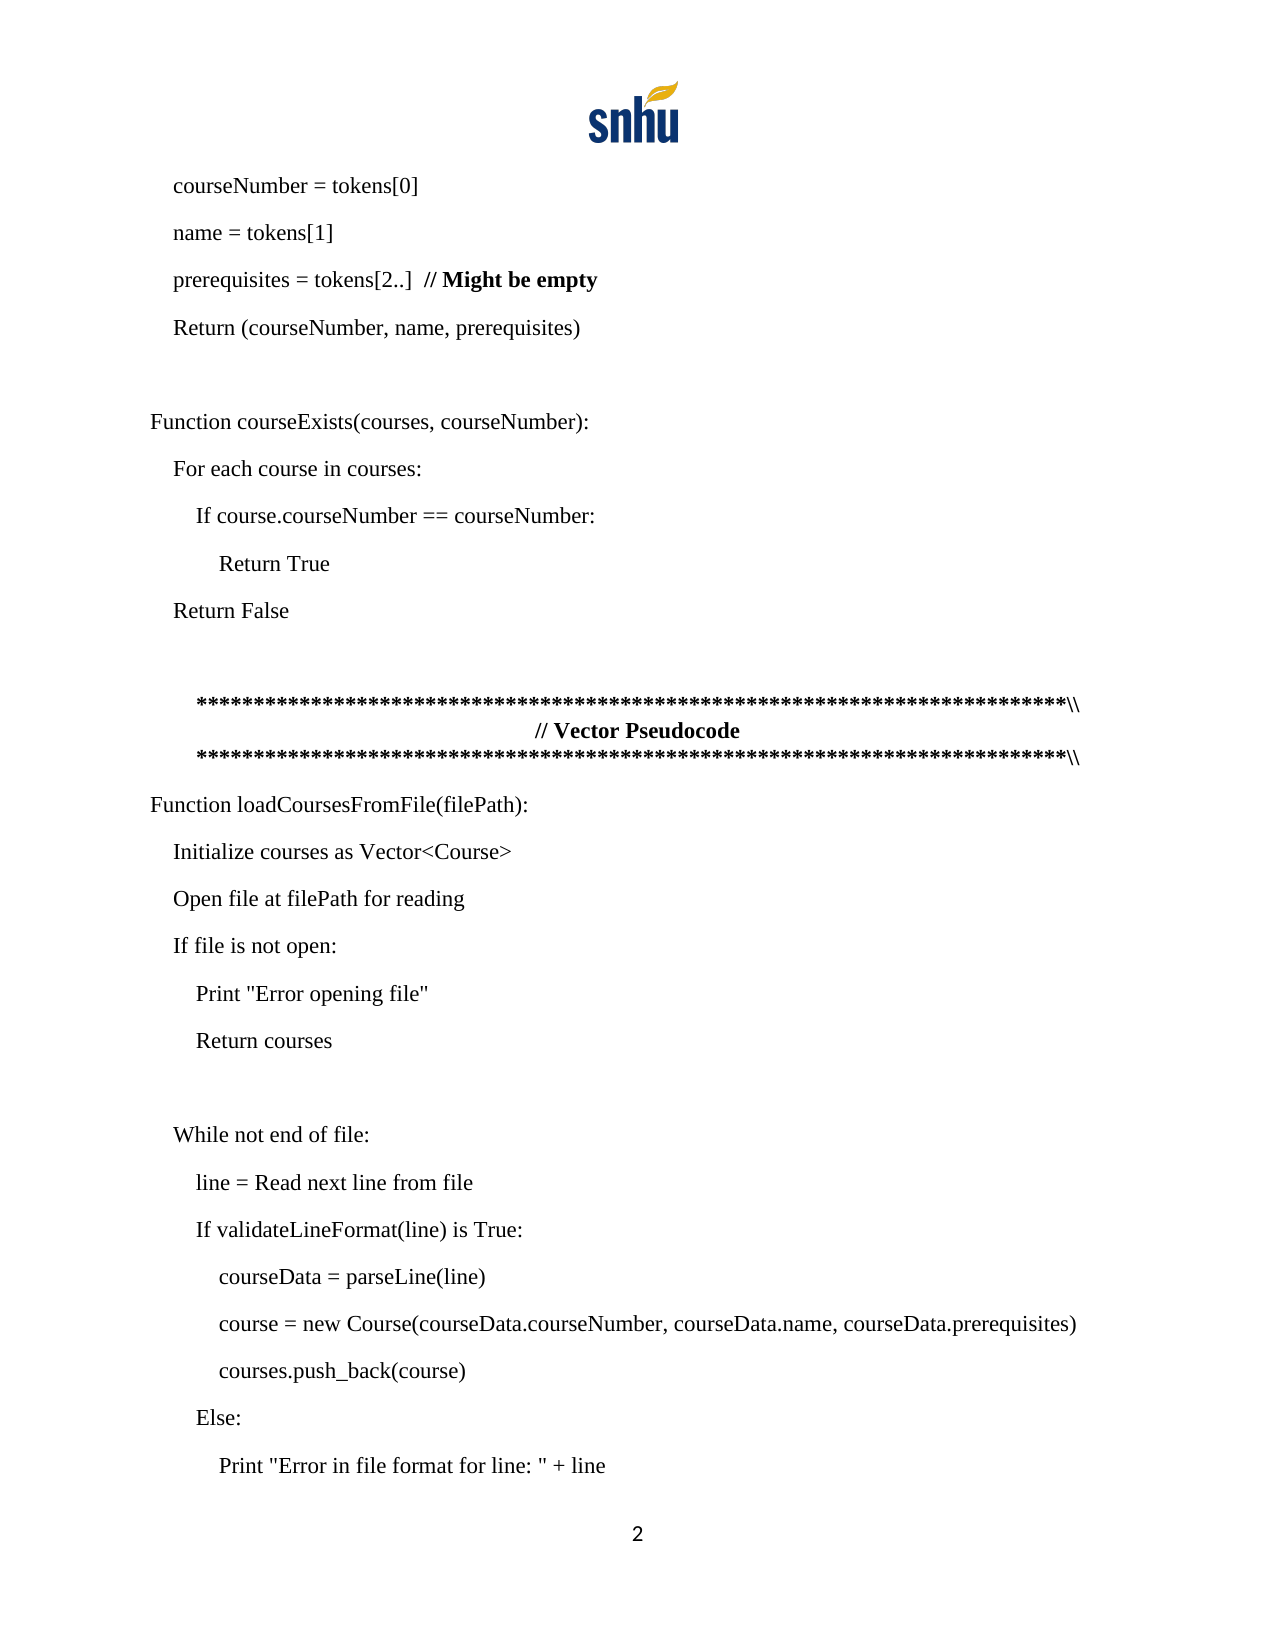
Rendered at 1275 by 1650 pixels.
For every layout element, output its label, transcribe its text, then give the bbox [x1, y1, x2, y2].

text Function courseExists(courses, courseNumber): [150, 408, 1125, 434]
text Return True [150, 549, 1125, 576]
text Else: [150, 1404, 1125, 1431]
text line = Read next line from file [150, 1168, 1125, 1195]
text Function loadCoursesFromFile(filePath): [150, 791, 1125, 817]
picture [568, 75, 707, 152]
text Return False [150, 597, 1125, 623]
text Return (courseNumber, name, prerequisites) [150, 314, 1125, 340]
text course = new Course(courseData.courseNumber, courseData.name, courseData.prerequisites) [150, 1310, 1125, 1336]
text courseNumber = tokens[0] [150, 172, 1125, 198]
text If course.courseNumber == courseNumber: [150, 502, 1125, 529]
text While not end of file: [150, 1121, 1125, 1148]
text For each course in courses: [150, 455, 1125, 482]
text If validateLineFormat(line) is True: [150, 1216, 1125, 1242]
text ****************************************************************************\\ // Vector Pseudocode ****************************************************************************\\ [150, 691, 1125, 770]
text prerequisites = tokens[2..] // Might be empty [150, 266, 1125, 293]
text courseData = parseLine(line) [150, 1263, 1125, 1289]
text If file is not open: [150, 933, 1125, 959]
text name = tokens[1] [150, 219, 1125, 246]
text Initialize courses as Vector<Course> [150, 838, 1125, 864]
text Print "Error opening file" [150, 980, 1125, 1006]
text courses.push_back(course) [150, 1357, 1125, 1384]
text Print "Error in file format for line: " + line [150, 1452, 1125, 1478]
text Return courses [150, 1027, 1125, 1053]
text Open file at filePath for reading [150, 885, 1125, 912]
